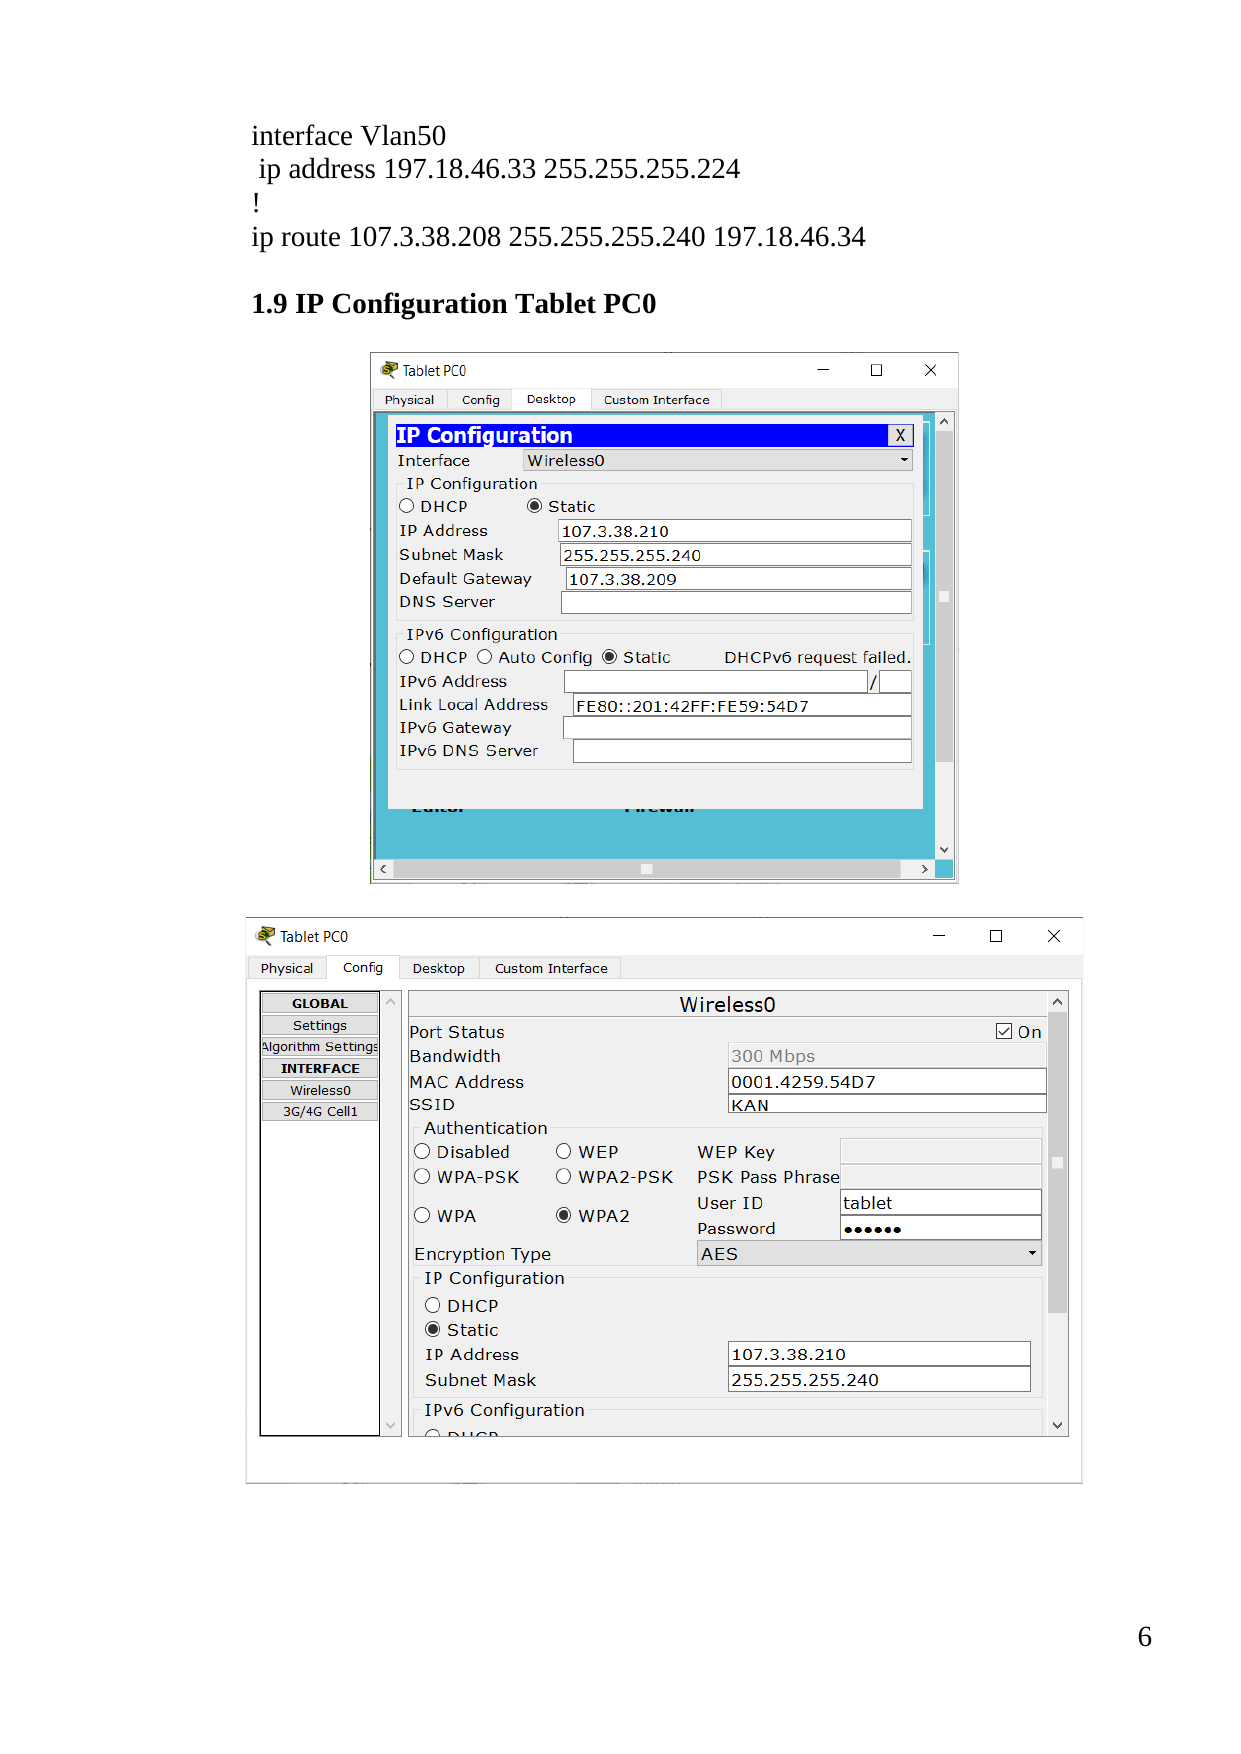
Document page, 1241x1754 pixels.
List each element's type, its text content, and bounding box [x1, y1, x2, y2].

text ip route 107.3.38.208 255.255.255.240 197.18.46.34 [177, 219, 1152, 252]
text interface Vlan50 [177, 118, 1152, 152]
picture [370, 352, 959, 884]
text 1.9 IP Configuration Tablet PC0 [251, 286, 1152, 319]
text ip address 197.18.46.33 255.255.255.224 [177, 152, 1152, 185]
picture [245, 917, 1084, 1484]
text ! [177, 185, 1152, 219]
